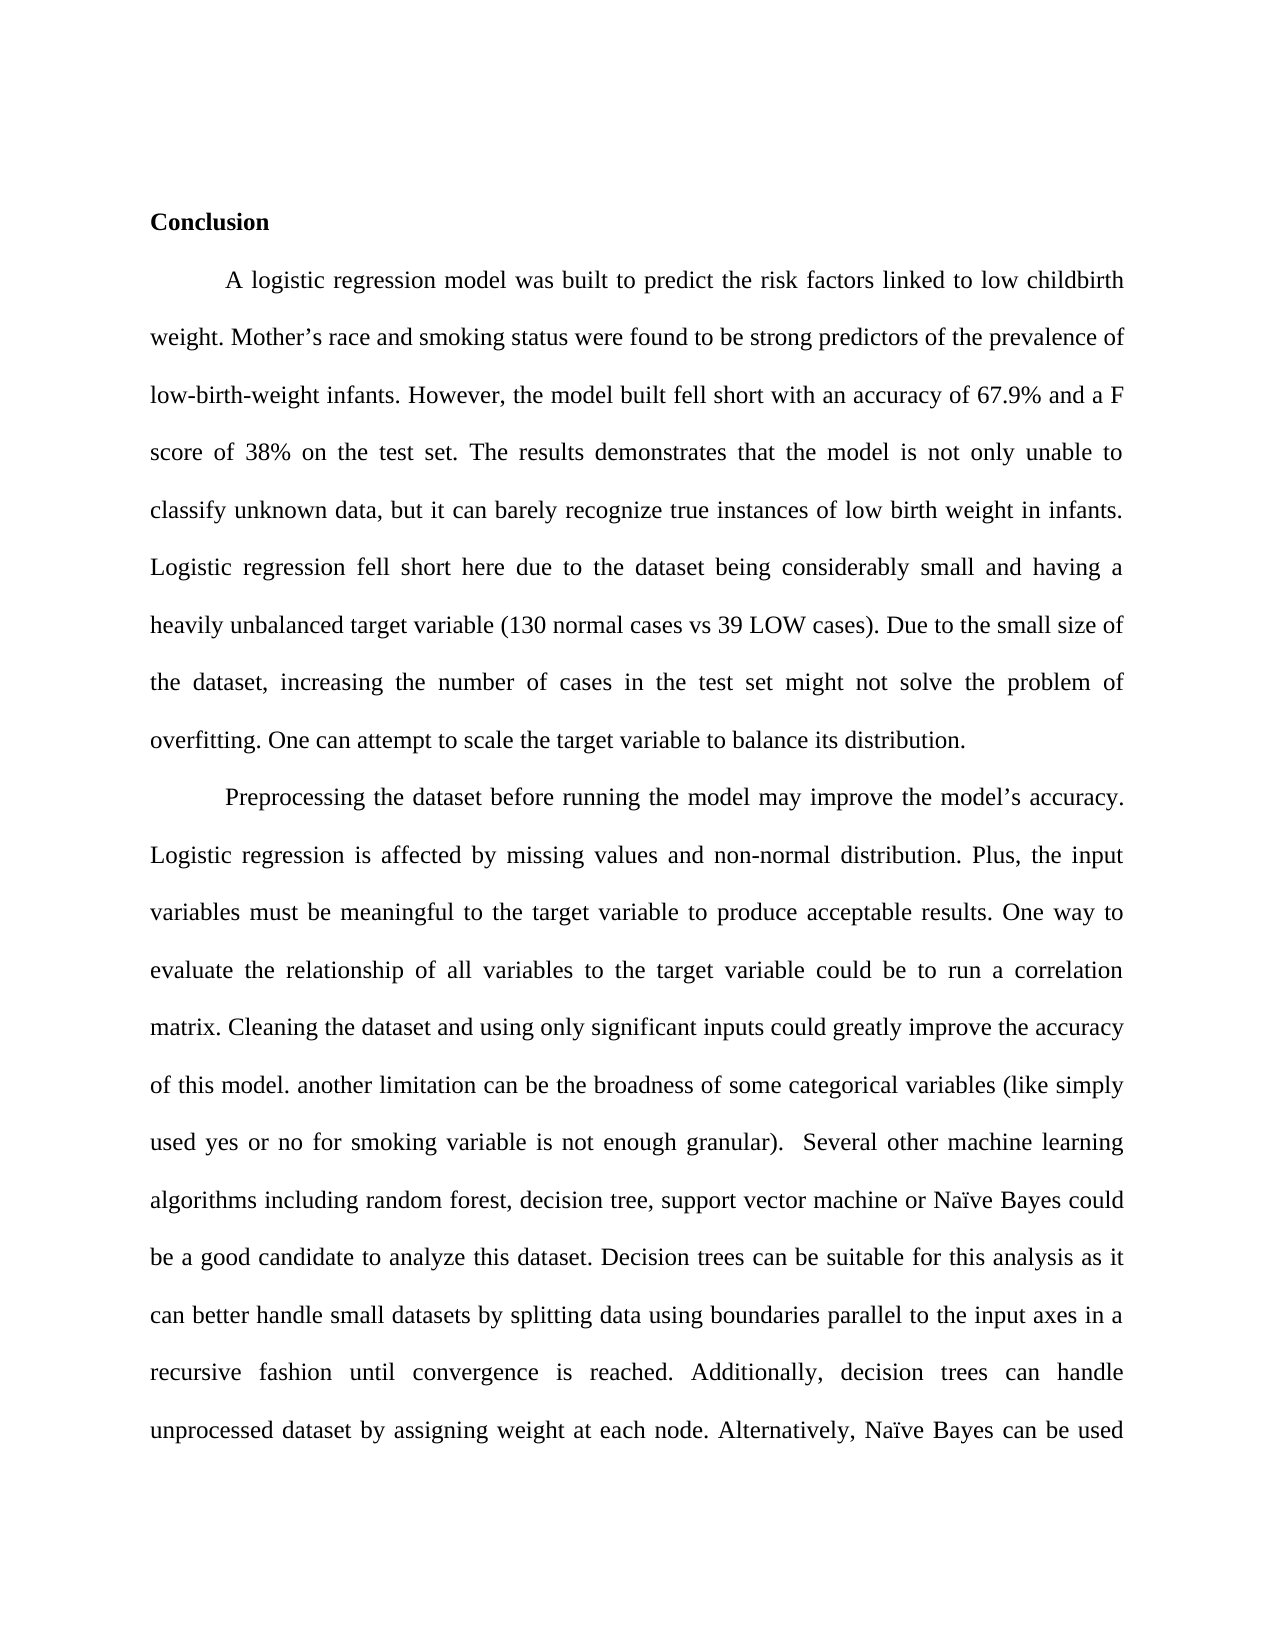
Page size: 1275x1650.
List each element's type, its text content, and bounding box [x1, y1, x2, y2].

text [150, 782, 1125, 1444]
text Conclusion [150, 207, 1125, 236]
text A logistic regression model was built to predict the risk factors linked to low childbirth weight. Mother’s race and smoking status were found to be strong predictors of the prevalence of low-birth-weight infants. However, the model built fell short with an accuracy of 67.9% and a F score of 38% on the test set. The results demonstrates that the model is not only unable to classify unknown data, but it can barely recognize true instances of low birth weight in infants. Logistic regression fell short here due to the dataset being considerably small and having a heavily unbalanced target variable (130 normal cases vs 39 LOW cases). Due to the small size of the dataset, increasing the number of cases in the test set might not solve the problem of overfitting. One can attempt to scale the target variable to balance its distribution. [150, 265, 1125, 754]
